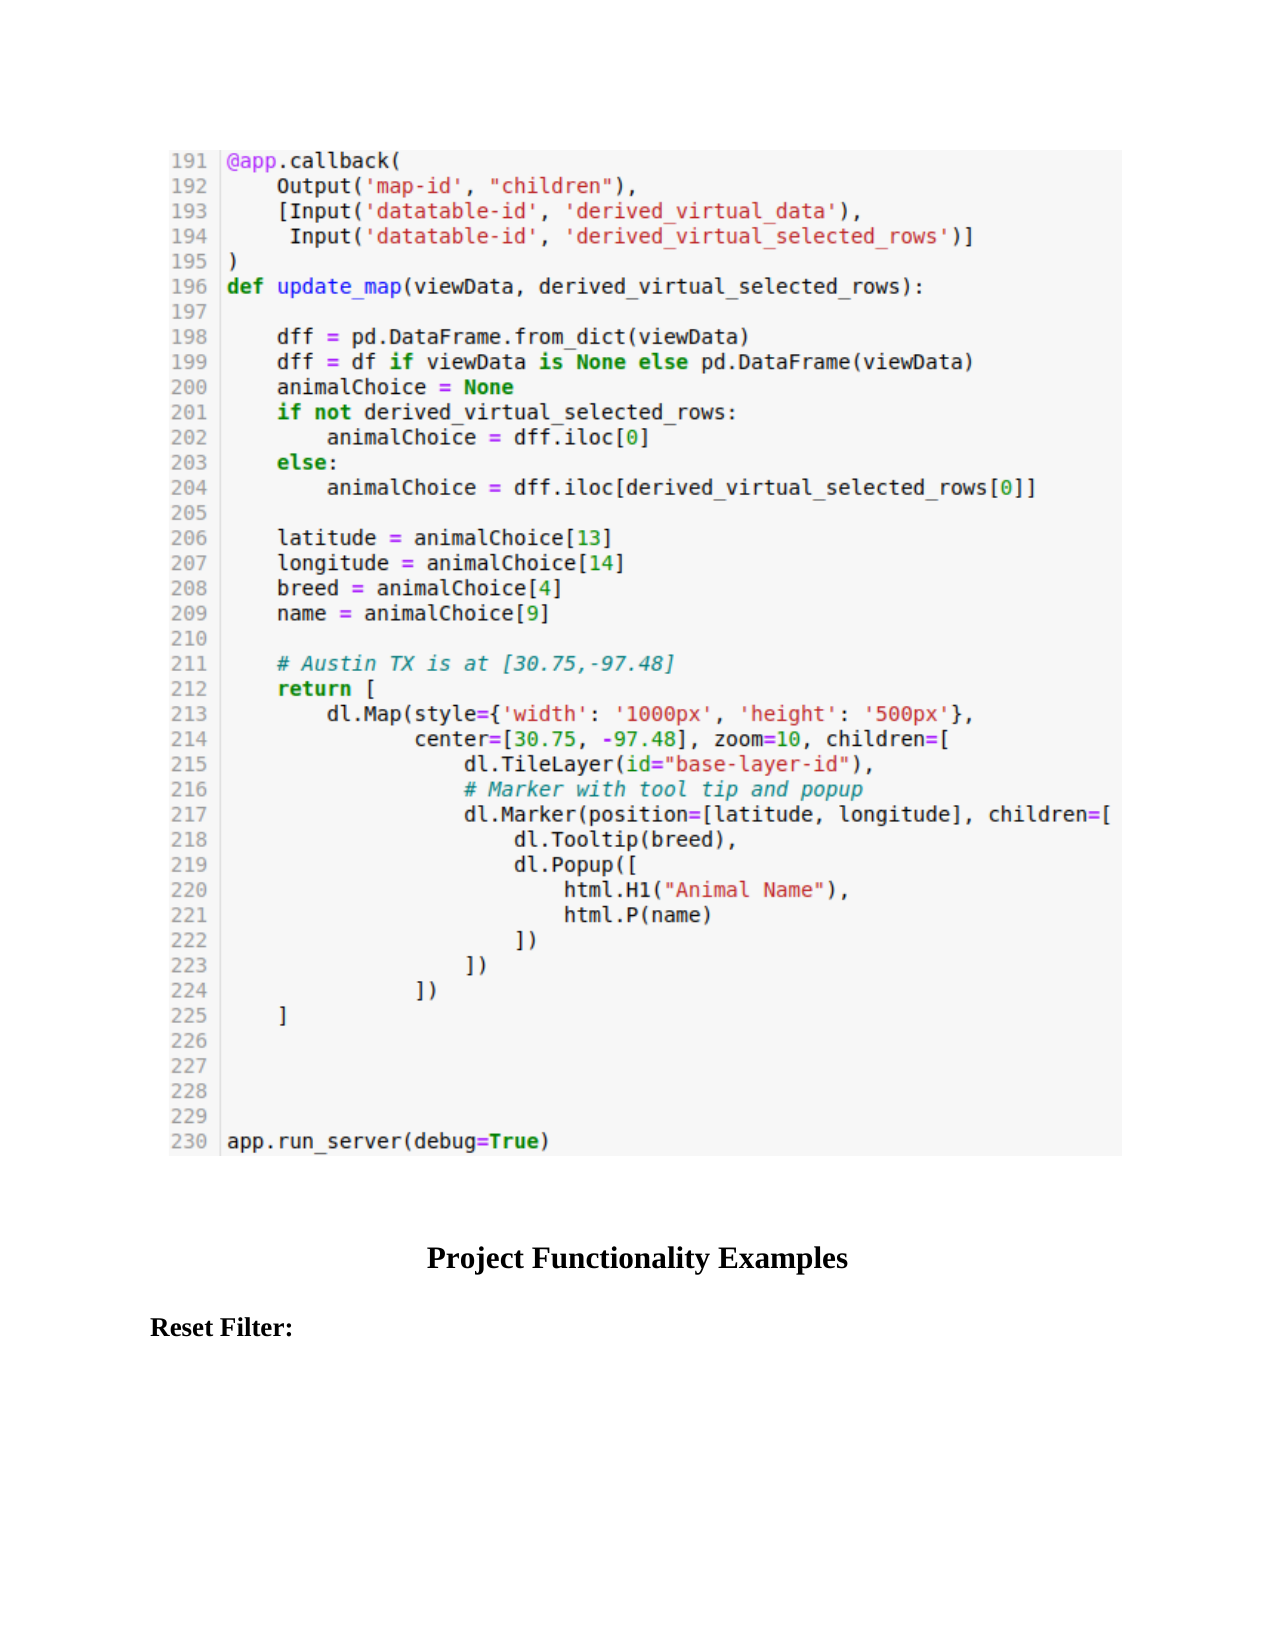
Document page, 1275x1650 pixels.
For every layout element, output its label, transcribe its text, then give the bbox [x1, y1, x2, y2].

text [150, 150, 1125, 1212]
text Project Functionality Examples [150, 1239, 1125, 1276]
text Reset Filter: [150, 1311, 1125, 1343]
